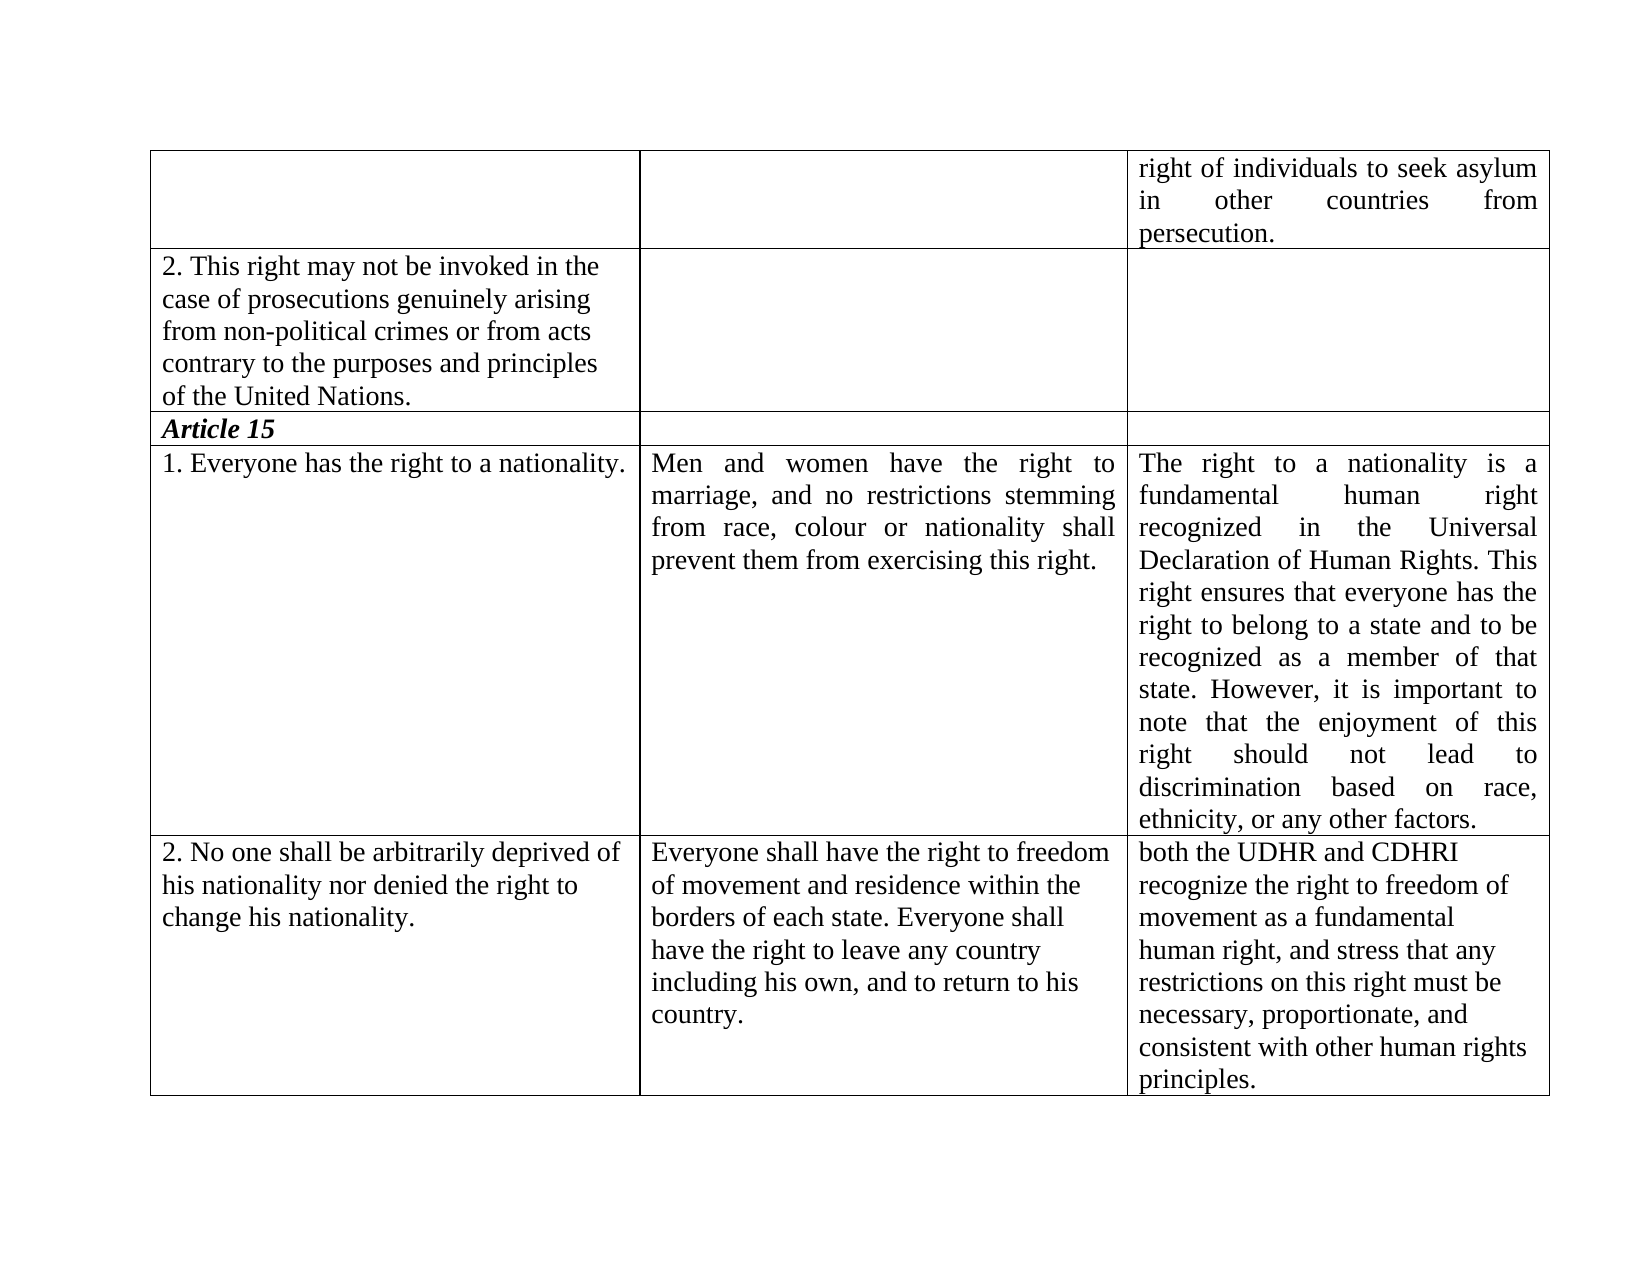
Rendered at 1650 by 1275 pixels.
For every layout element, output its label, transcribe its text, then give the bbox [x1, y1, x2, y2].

table_cell [1128, 249, 1549, 411]
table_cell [641, 151, 1127, 248]
table_cell 1. Everyone has the right to a nationality. [151, 446, 639, 834]
table_cell [1128, 412, 1549, 445]
table_cell The right to a nationality is a fundamental human right recognized in the Universal Declaration of Human Rights. This right ensures that everyone has the right to belong to a state and to be recognized as a member of that state. However, it is important to note that the enjoyment of this right should not lead to discrimination based on race, ethnicity, or any other factors. [1128, 446, 1549, 834]
table_cell [641, 249, 1127, 411]
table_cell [1128, 151, 1549, 248]
table_cell Article 15 [151, 412, 639, 445]
table_cell 2. No one shall be arbitrarily deprived of his nationality nor denied the right to change his nationality. [151, 836, 639, 1095]
table_cell 2. This right may not be invoked in the case of prosecutions genuinely arising from non-political crimes or from acts contrary to the purposes and principles of the United Nations. [151, 249, 639, 411]
table_cell Everyone shall have the right to freedom of movement and residence within the borders of each state. Everyone shall have the right to leave any country including his own, and to return to his country. [641, 836, 1127, 1095]
table_cell Men and women have the right to marriage, and no restrictions stemming from race, colour or nationality shall prevent them from exercising this right. [641, 446, 1127, 834]
table_cell [641, 412, 1127, 445]
table_cell both the UDHR and CDHRI recognize the right to freedom of movement as a fundamental human right, and stress that any restrictions on this right must be necessary, proportionate, and consistent with other human rights principles. [1128, 836, 1549, 1095]
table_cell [151, 151, 639, 248]
